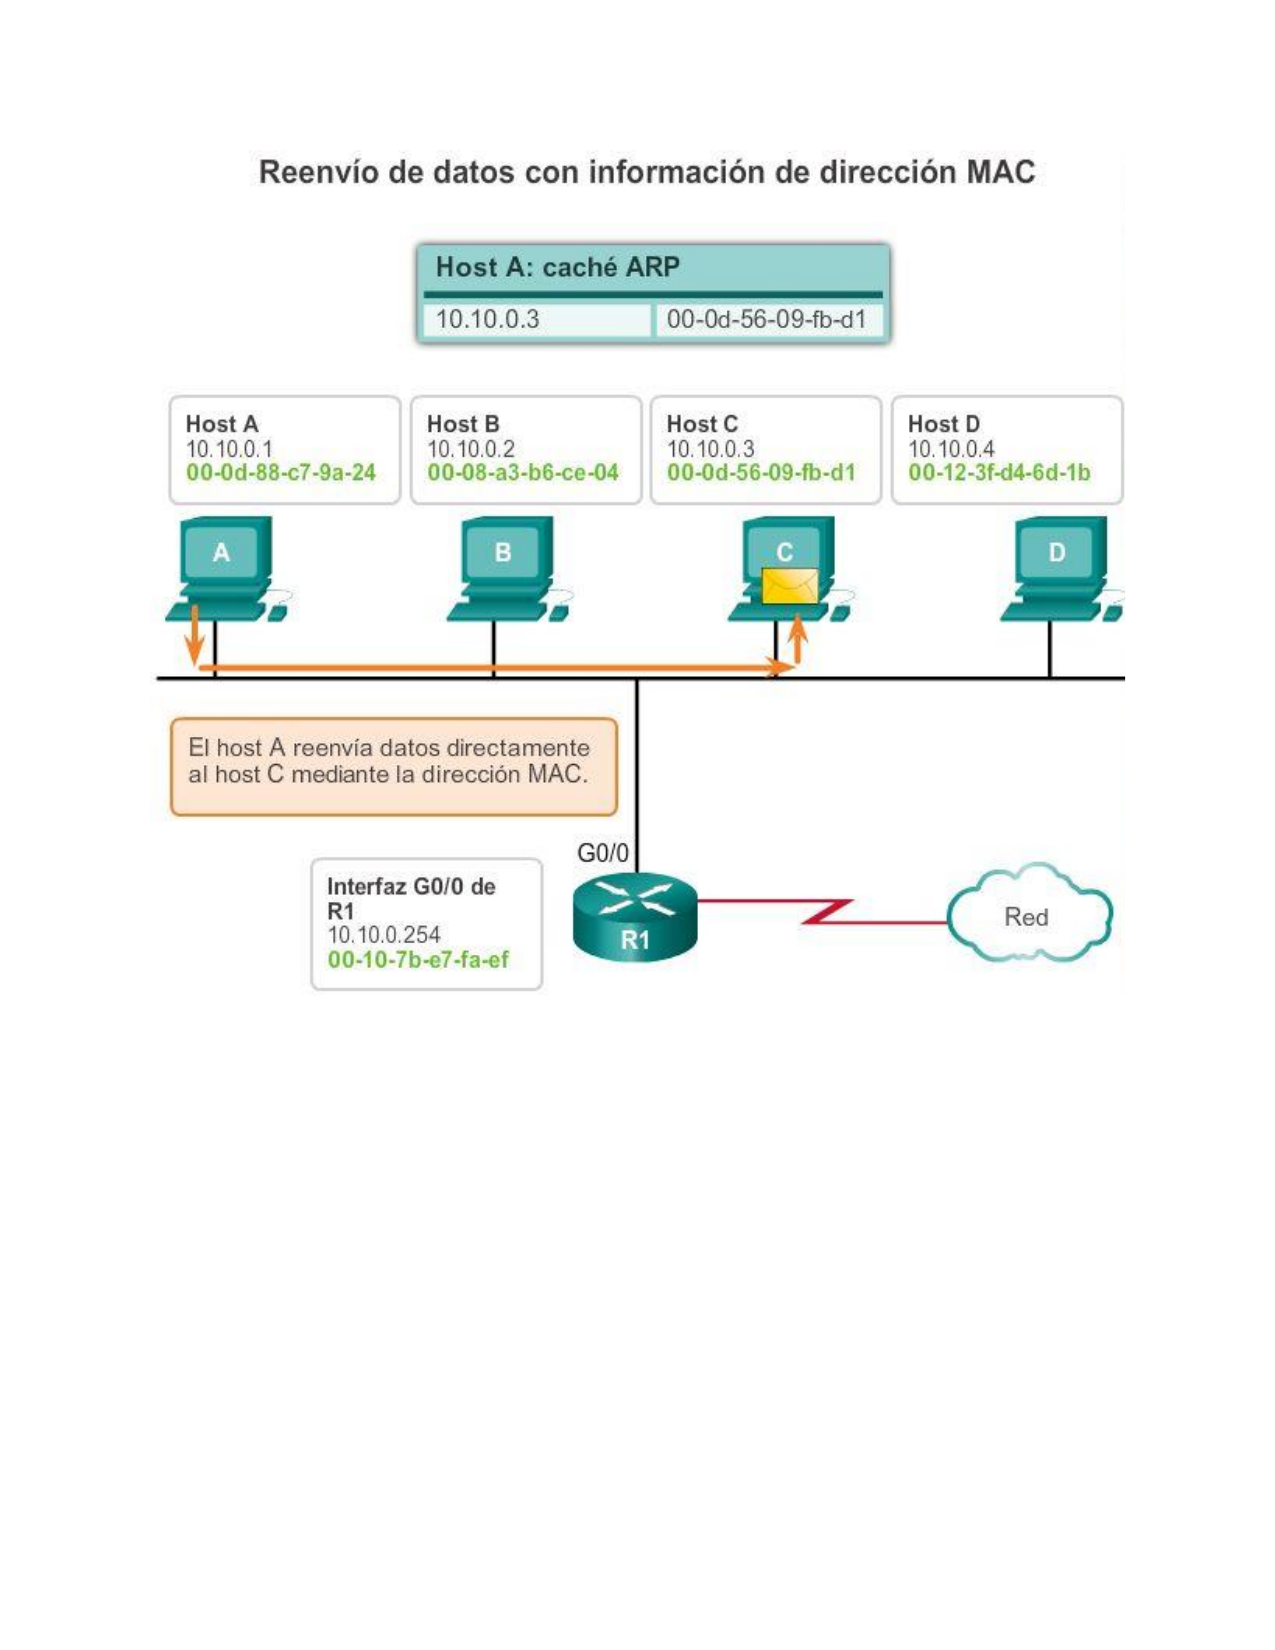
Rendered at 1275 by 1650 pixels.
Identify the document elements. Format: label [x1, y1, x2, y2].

picture [150, 150, 1125, 996]
